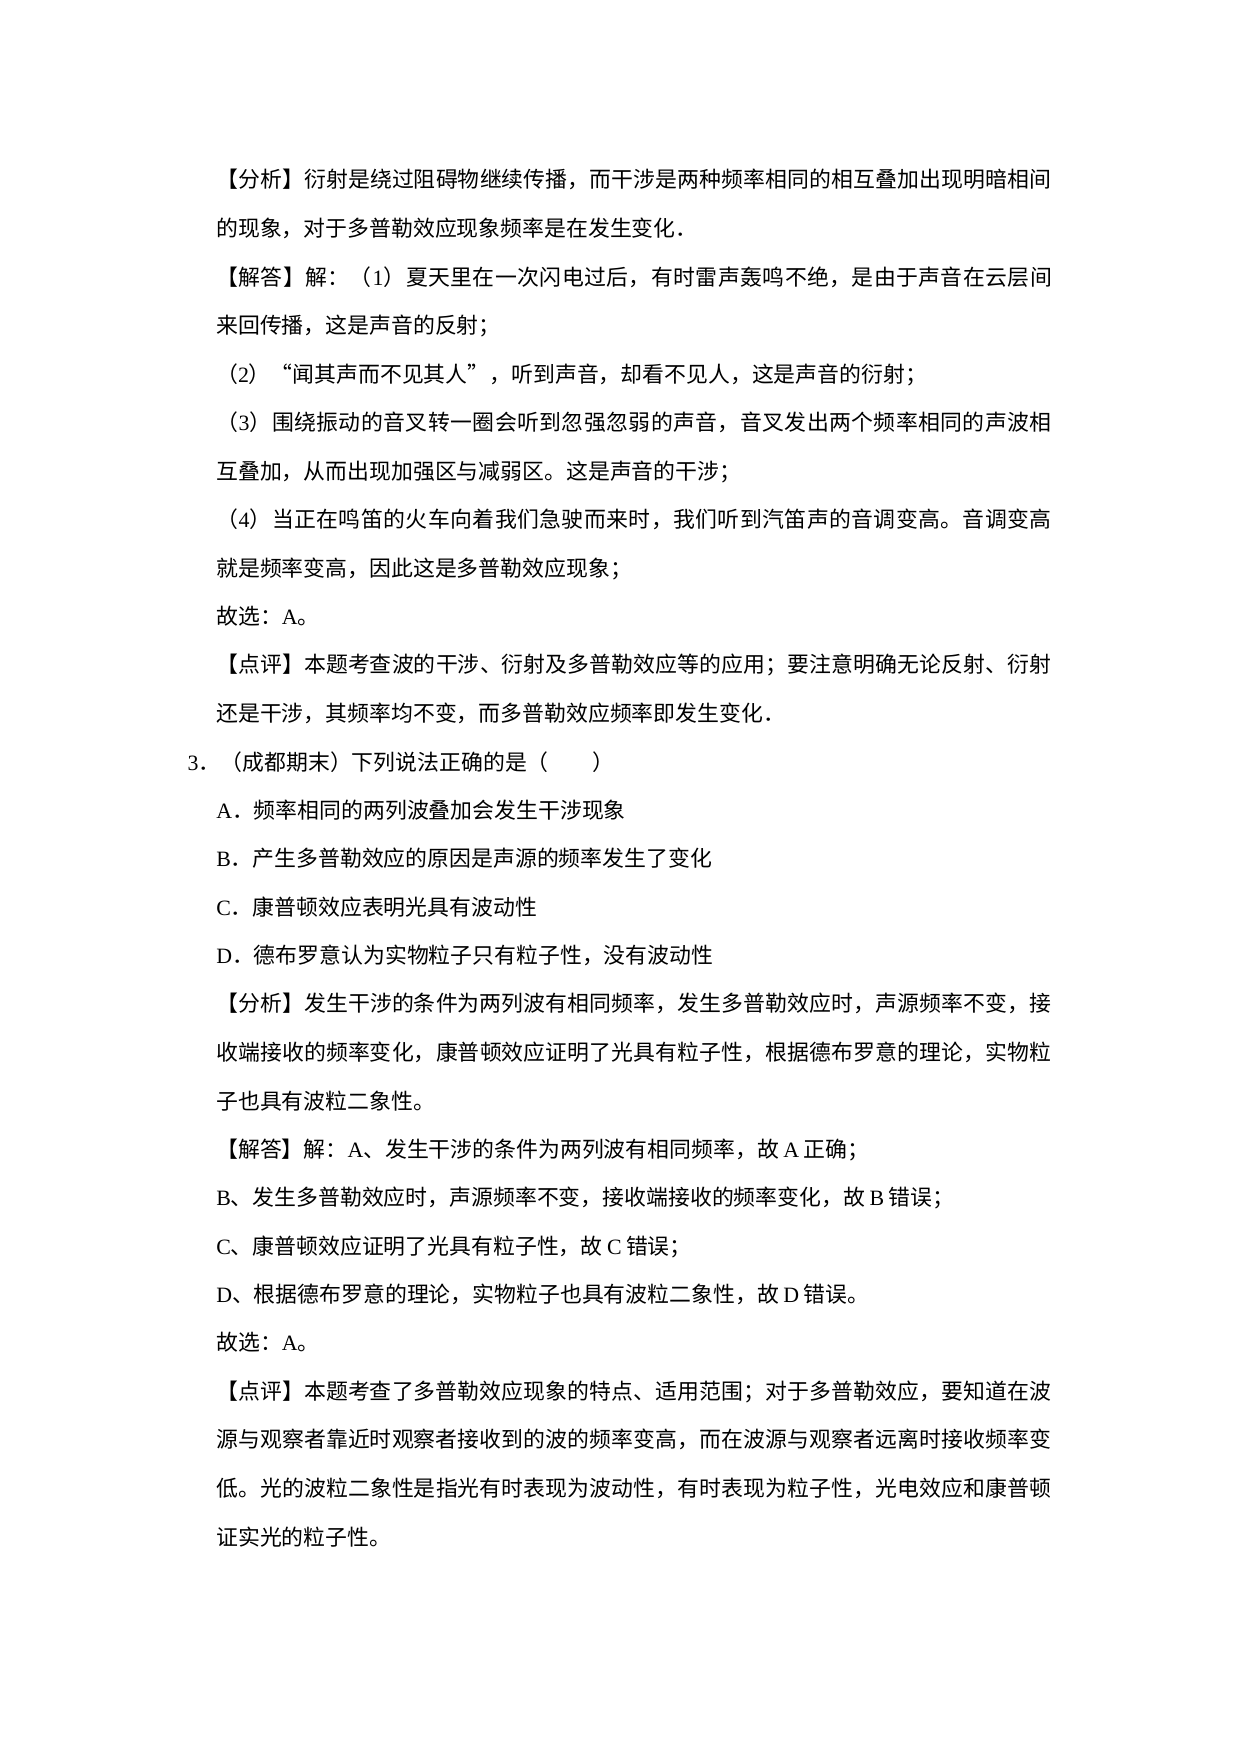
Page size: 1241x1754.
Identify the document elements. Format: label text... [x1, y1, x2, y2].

text 【点评】本题考查了多普勒效应现象的特点、适用范围；对于多普勒效应，要知道在波源与观察者靠近时观察者接收到的波的频率变高，而在波源与观察者远离时接收频率变低。光的波粒二象性是指光有时表现为波动性，有时表现为粒子性，光电效应和康普顿证实光的粒子性。 [216, 1373, 1053, 1552]
text B、发生多普勒效应时，声源频率不变，接收端接收的频率变化，故B错误； [216, 1180, 1053, 1212]
text 【分析】发生干涉的条件为两列波有相同频率，发生多普勒效应时，声源频率不变，接收端接收的频率变化，康普顿效应证明了光具有粒子性，根据德布罗意的理论，实物粒子也具有波粒二象性。 [216, 986, 1053, 1116]
text 【点评】本题考查波的干涉、衍射及多普勒效应等的应用；要注意明确无论反射、衍射还是干涉，其频率均不变，而多普勒效应频率即发生变化． [216, 647, 1053, 728]
text （4）当正在鸣笛的火车向着我们急驶而来时，我们听到汽笛声的音调变高。音调变高就是频率变高，因此这是多普勒效应现象； [216, 502, 1053, 583]
text （3）围绕振动的音叉转一圈会听到忽强忽弱的声音，音叉发出两个频率相同的声波相互叠加，从而出现加强区与减弱区。这是声音的干涉； [216, 404, 1053, 486]
text 3．（成都期末）下列说法正确的是（ ） [187, 744, 1053, 777]
text 故选：A。 [216, 599, 1053, 631]
text D．德布罗意认为实物粒子只有粒子性，没有波动性 [187, 937, 1053, 970]
text C、康普顿效应证明了光具有粒子性，故C错误； [216, 1228, 1053, 1261]
text C．康普顿效应表明光具有波动性 [187, 889, 1053, 922]
text D、根据德布罗意的理论，实物粒子也具有波粒二象性，故D错误。 [216, 1277, 1053, 1309]
text 【解答】解：A、发生干涉的条件为两列波有相同频率，故A正确； [216, 1132, 1053, 1164]
text （2）“闻其声而不见其人”，听到声音，却看不见人，这是声音的衍射； [216, 356, 1053, 389]
text B．产生多普勒效应的原因是声源的频率发生了变化 [187, 841, 1053, 873]
text 【分析】衍射是绕过阻碍物继续传播，而干涉是两种频率相同的相互叠加出现明暗相间的现象，对于多普勒效应现象频率是在发生变化． [216, 162, 1053, 243]
text 故选：A。 [216, 1325, 1053, 1357]
text A．频率相同的两列波叠加会发生干涉现象 [187, 792, 1053, 825]
text 【解答】解：（1）夏天里在一次闪电过后，有时雷声轰鸣不绝，是由于声音在云层间来回传播，这是声音的反射； [216, 259, 1053, 340]
